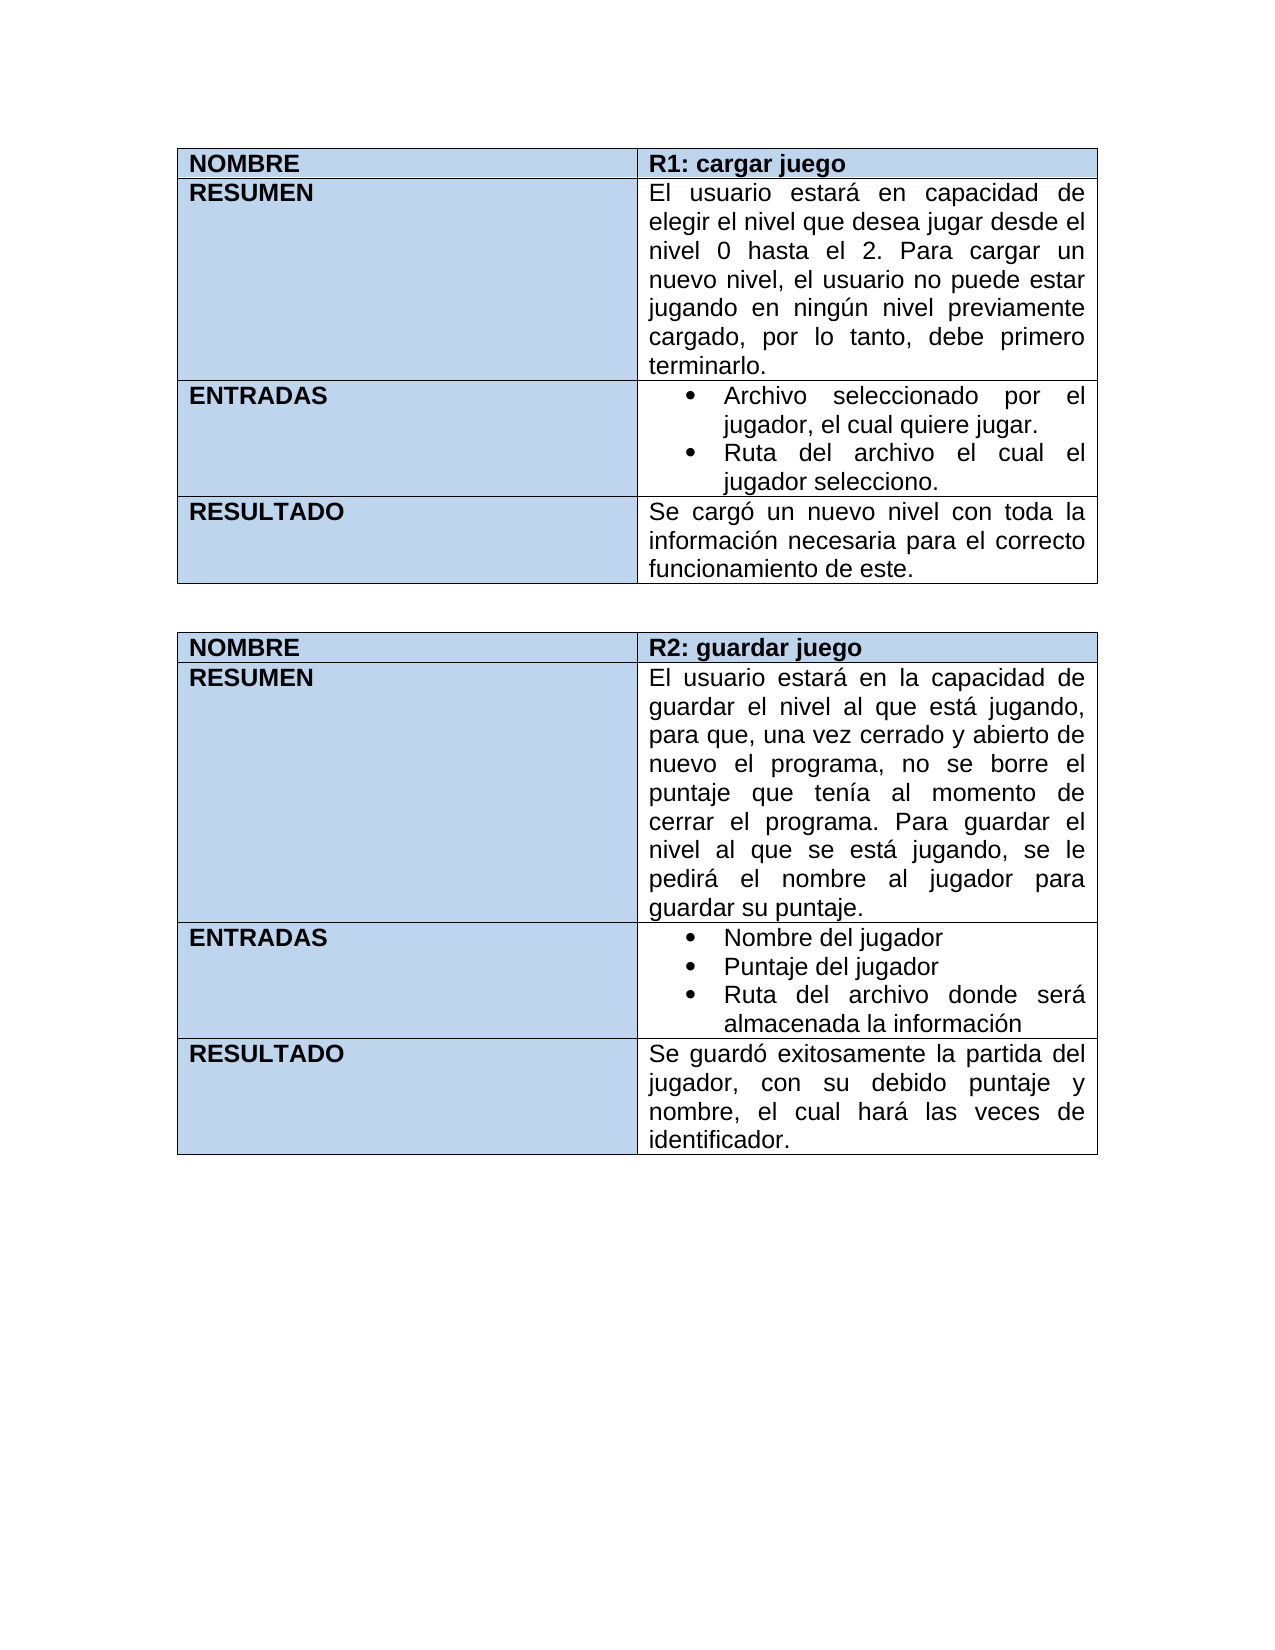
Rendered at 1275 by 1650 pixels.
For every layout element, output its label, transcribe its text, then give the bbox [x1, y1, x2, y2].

table_cell RESULTADO [178, 497, 637, 583]
table_cell El usuario estará en la capacidad de guardar el nivel al que está jugando, para que, una vez cerrado y abierto de nuevo el programa, no se borre el puntaje que tenía al momento de cerrar el programa. Para guardar el nivel al que se está jugando, se le pedirá el nombre al jugador para guardar su puntaje. [638, 663, 1097, 922]
table_header NOMBRE [178, 633, 637, 662]
table_cell ENTRADAS [178, 923, 637, 1038]
table_header NOMBRE [178, 149, 637, 177]
table_cell RESUMEN [178, 663, 637, 922]
table_cell RESUMEN [178, 179, 637, 380]
table_cell Se cargó un nuevo nivel con toda la información necesaria para el correcto funcionamiento de este. [638, 497, 1097, 583]
table_header R1: cargar juego [638, 149, 1097, 177]
table_cell Archivo seleccionado por el jugador, el cual quiere jugar. Ruta del archivo el cual el jugador selecciono. [638, 381, 1097, 496]
table_cell ENTRADAS [178, 381, 637, 496]
table_cell Se guardó exitosamente la partida del jugador, con su debido puntaje y nombre, el cual hará las veces de identificador. [638, 1039, 1097, 1154]
table_cell Nombre del jugador Puntaje del jugador Ruta del archivo donde será almacenada la información [638, 923, 1097, 1038]
table_header R2: guardar juego [638, 633, 1097, 662]
table_cell RESULTADO [178, 1039, 637, 1154]
table_cell El usuario estará en capacidad de elegir el nivel que desea jugar desde el nivel 0 hasta el 2. Para cargar un nuevo nivel, el usuario no puede estar jugando en ningún nivel previamente cargado, por lo tanto, debe primero terminarlo. [638, 179, 1097, 380]
